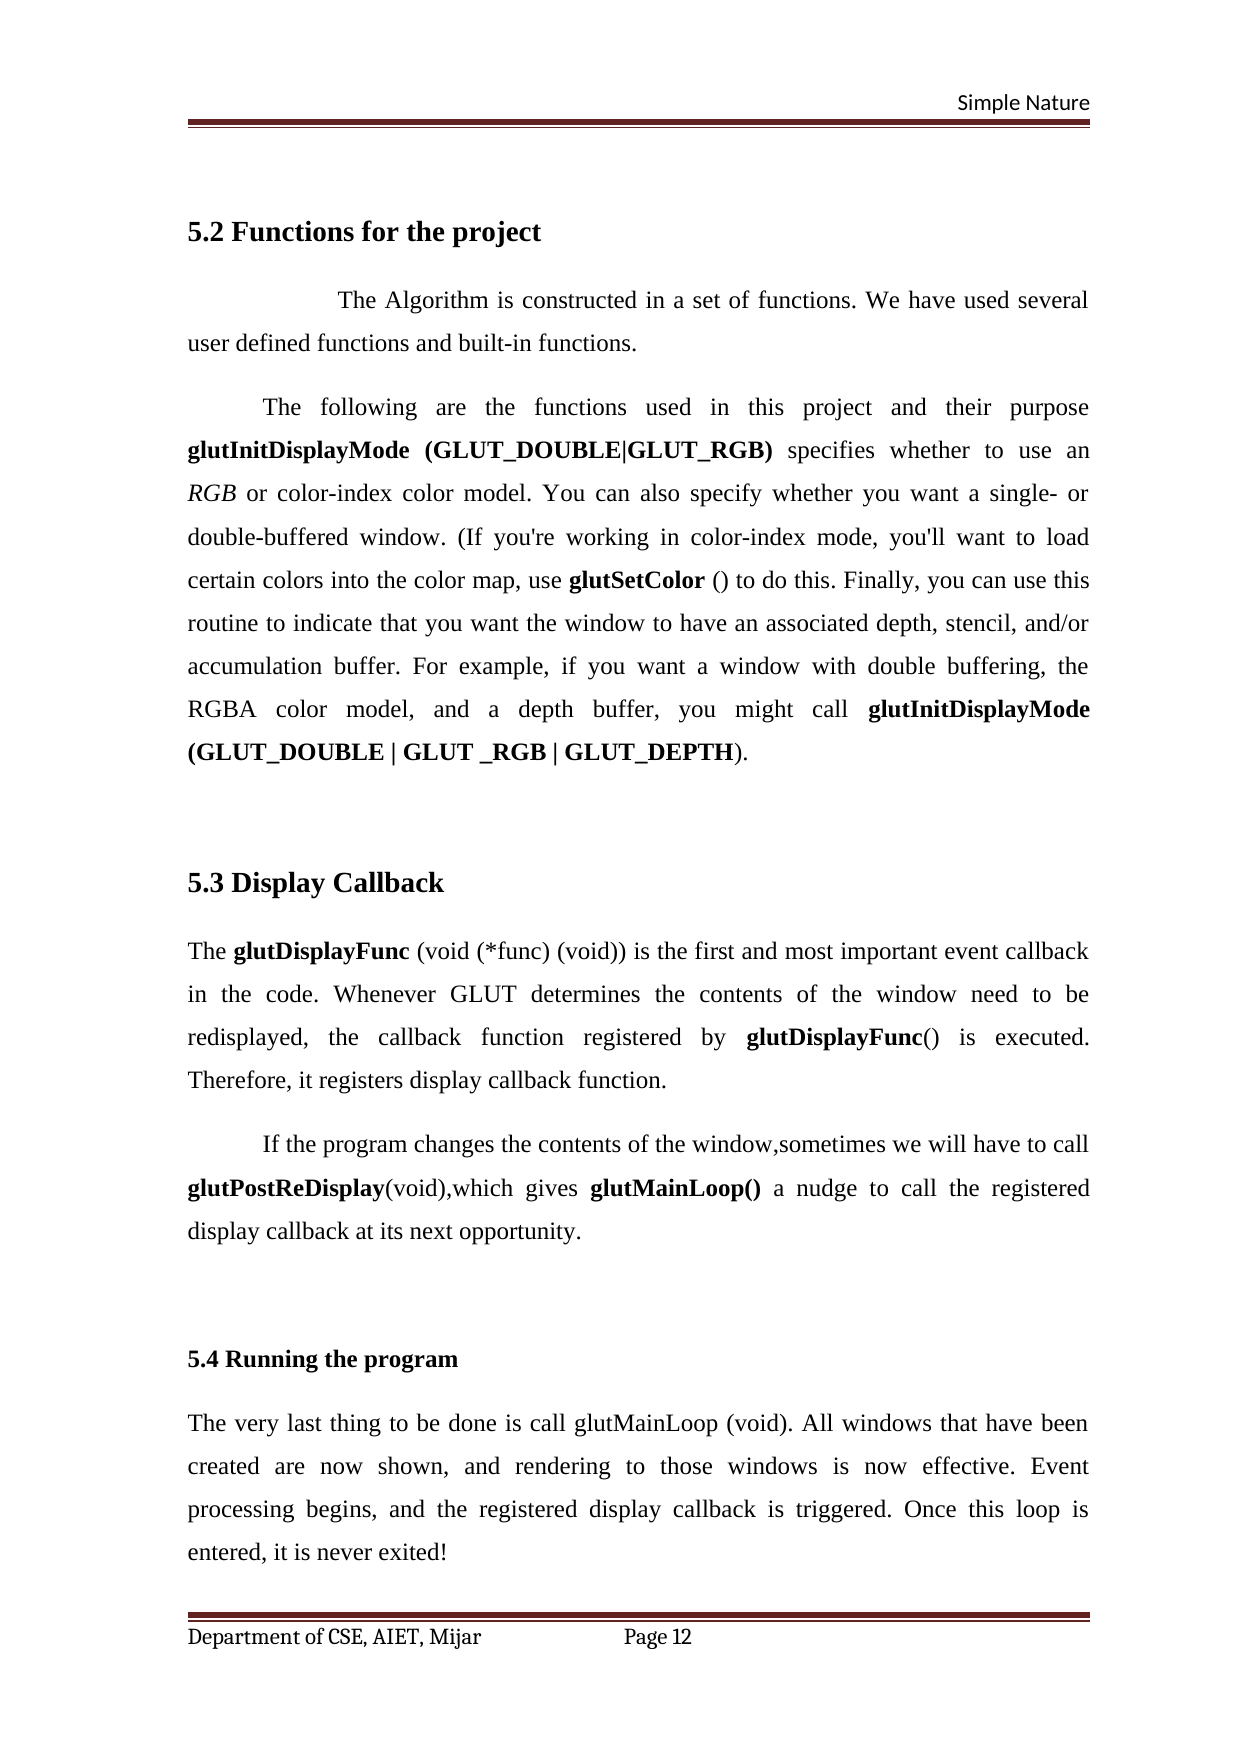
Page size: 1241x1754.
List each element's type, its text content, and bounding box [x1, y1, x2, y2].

text If the program changes the contents of the window,sometimes we will have to call glutPostReDisplay(void),which gives glutMainLoop() a nudge to call the registered display callback at its next opportunity. [187, 1129, 1090, 1244]
text 5.3 Display Callback [187, 865, 1090, 899]
text The Algorithm is constructed in a set of functions. We have used several user defined functions and built-in functions. [187, 285, 1090, 357]
text The following are the functions used in this project and their purpose glutInitDisplayMode (GLUT_DOUBLE|GLUT_RGB) specifies whether to use an RGB or color-index color model. You can also specify whether you want a single- or double-buffered window. (If you're working in color-index mode, you'll want to load certain colors into the color map, use glutSetColor () to do this. Finally, you can use this routine to indicate that you want the window to have an associated depth, stencil, and/or accumulation buffer. For example, if you want a window with double buffering, the RGBA color model, and a depth buffer, you might call glutInitDisplayMode (GLUT_DOUBLE | GLUT _RGB | GLUT_DEPTH). [187, 392, 1090, 766]
text The glutDisplayFunc (void (*func) (void)) is the first and most important event callback in the code. Whenever GLUT determines the contents of the window need to be redisplayed, the callback function registered by glutDisplayFunc() is executed. Therefore, it registers display callback function. [187, 936, 1090, 1094]
text The very last thing to be done is call glutMainLoop (void). All windows that have been created are now shown, and rendering to those windows is now effective. Event processing begins, and the registered display callback is triggered. Once this loop is entered, it is never exited! [187, 1408, 1090, 1566]
text 5.4 Running the program [187, 1344, 1090, 1372]
text 5.2 Functions for the project [187, 214, 1090, 247]
